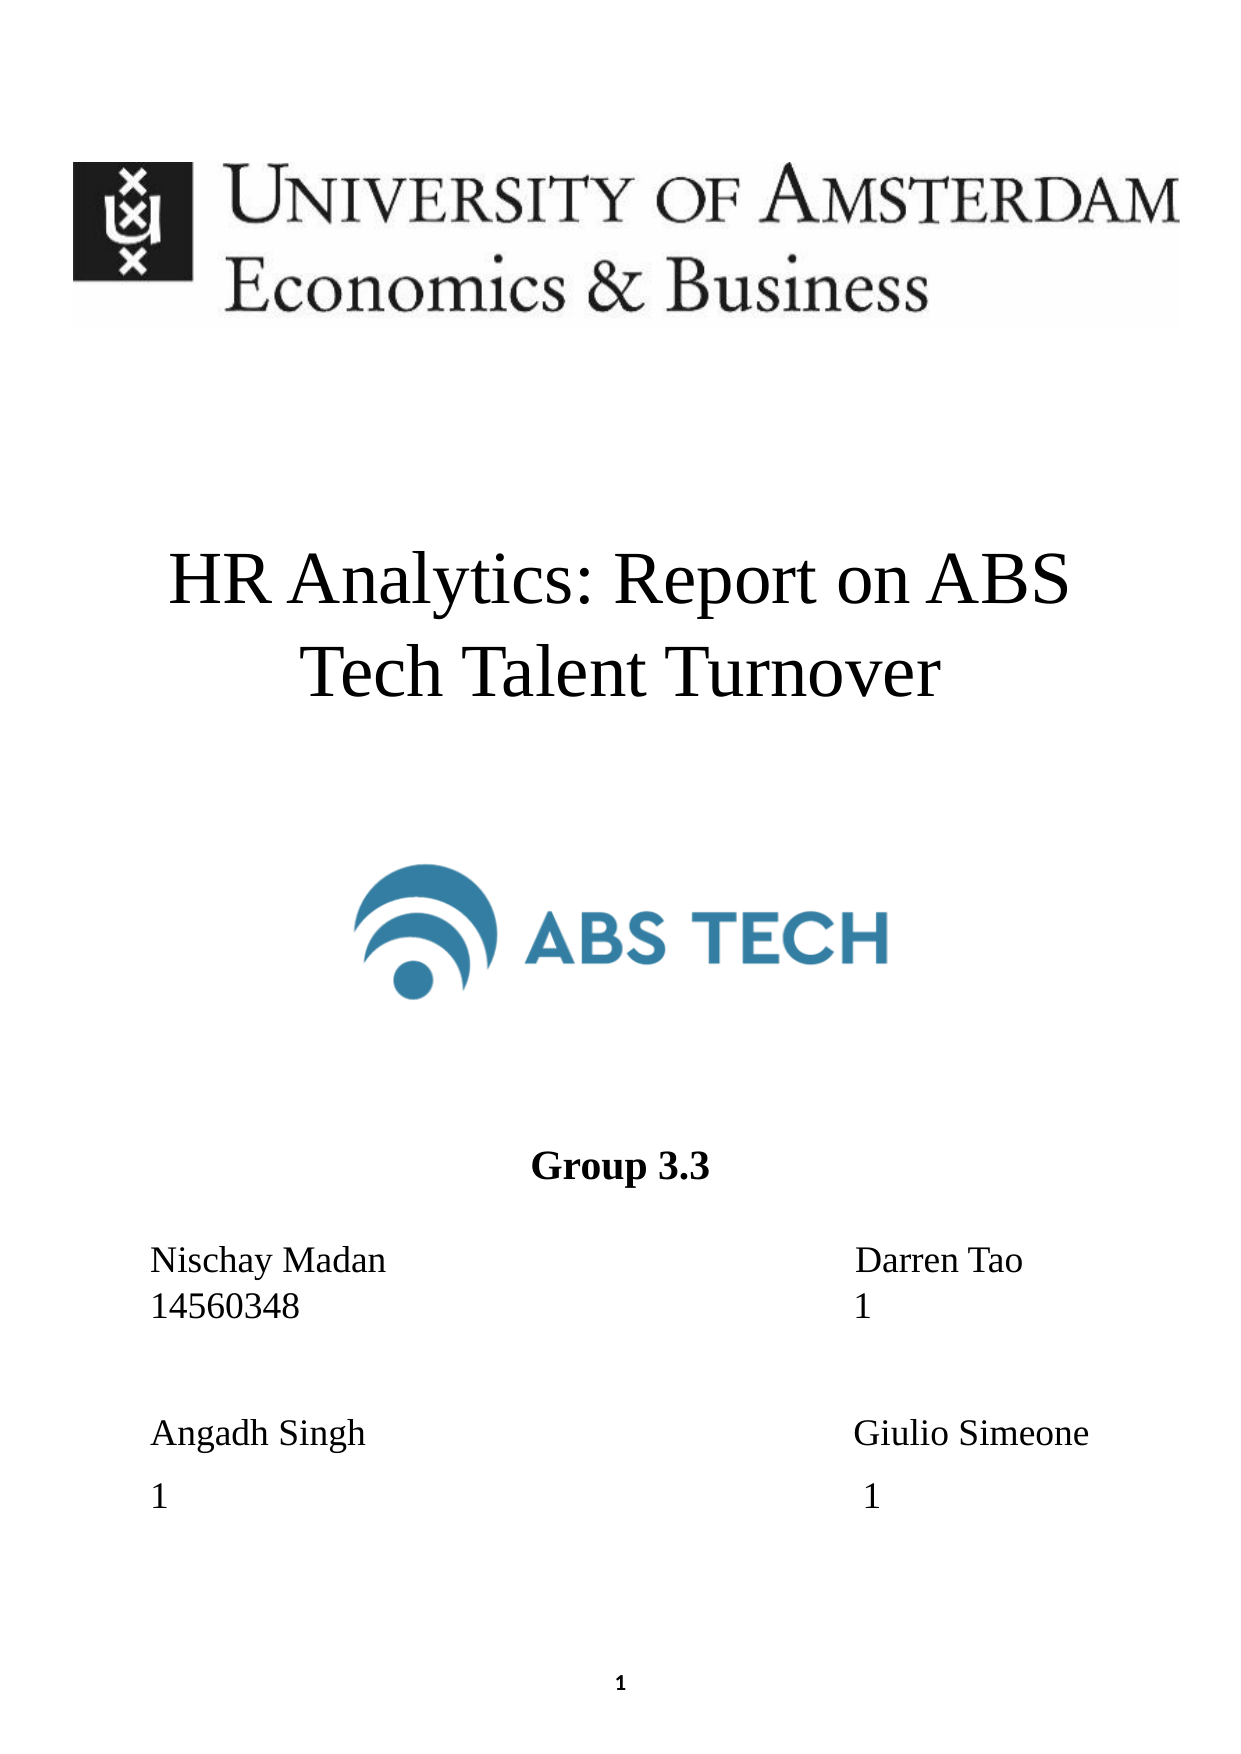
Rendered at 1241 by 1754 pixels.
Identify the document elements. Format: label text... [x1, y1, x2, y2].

text Group 3.3 [150, 1140, 1090, 1218]
text HR Analytics: Report on ABS Tech Talent Turnover [150, 533, 1090, 713]
text Angadh Singh Giulio Simeone [150, 1410, 1090, 1453]
text Nischay Madan Darren Tao 14560348 1 [150, 1237, 1090, 1327]
text 1 1 [150, 1473, 1090, 1517]
picture [73, 162, 1180, 328]
